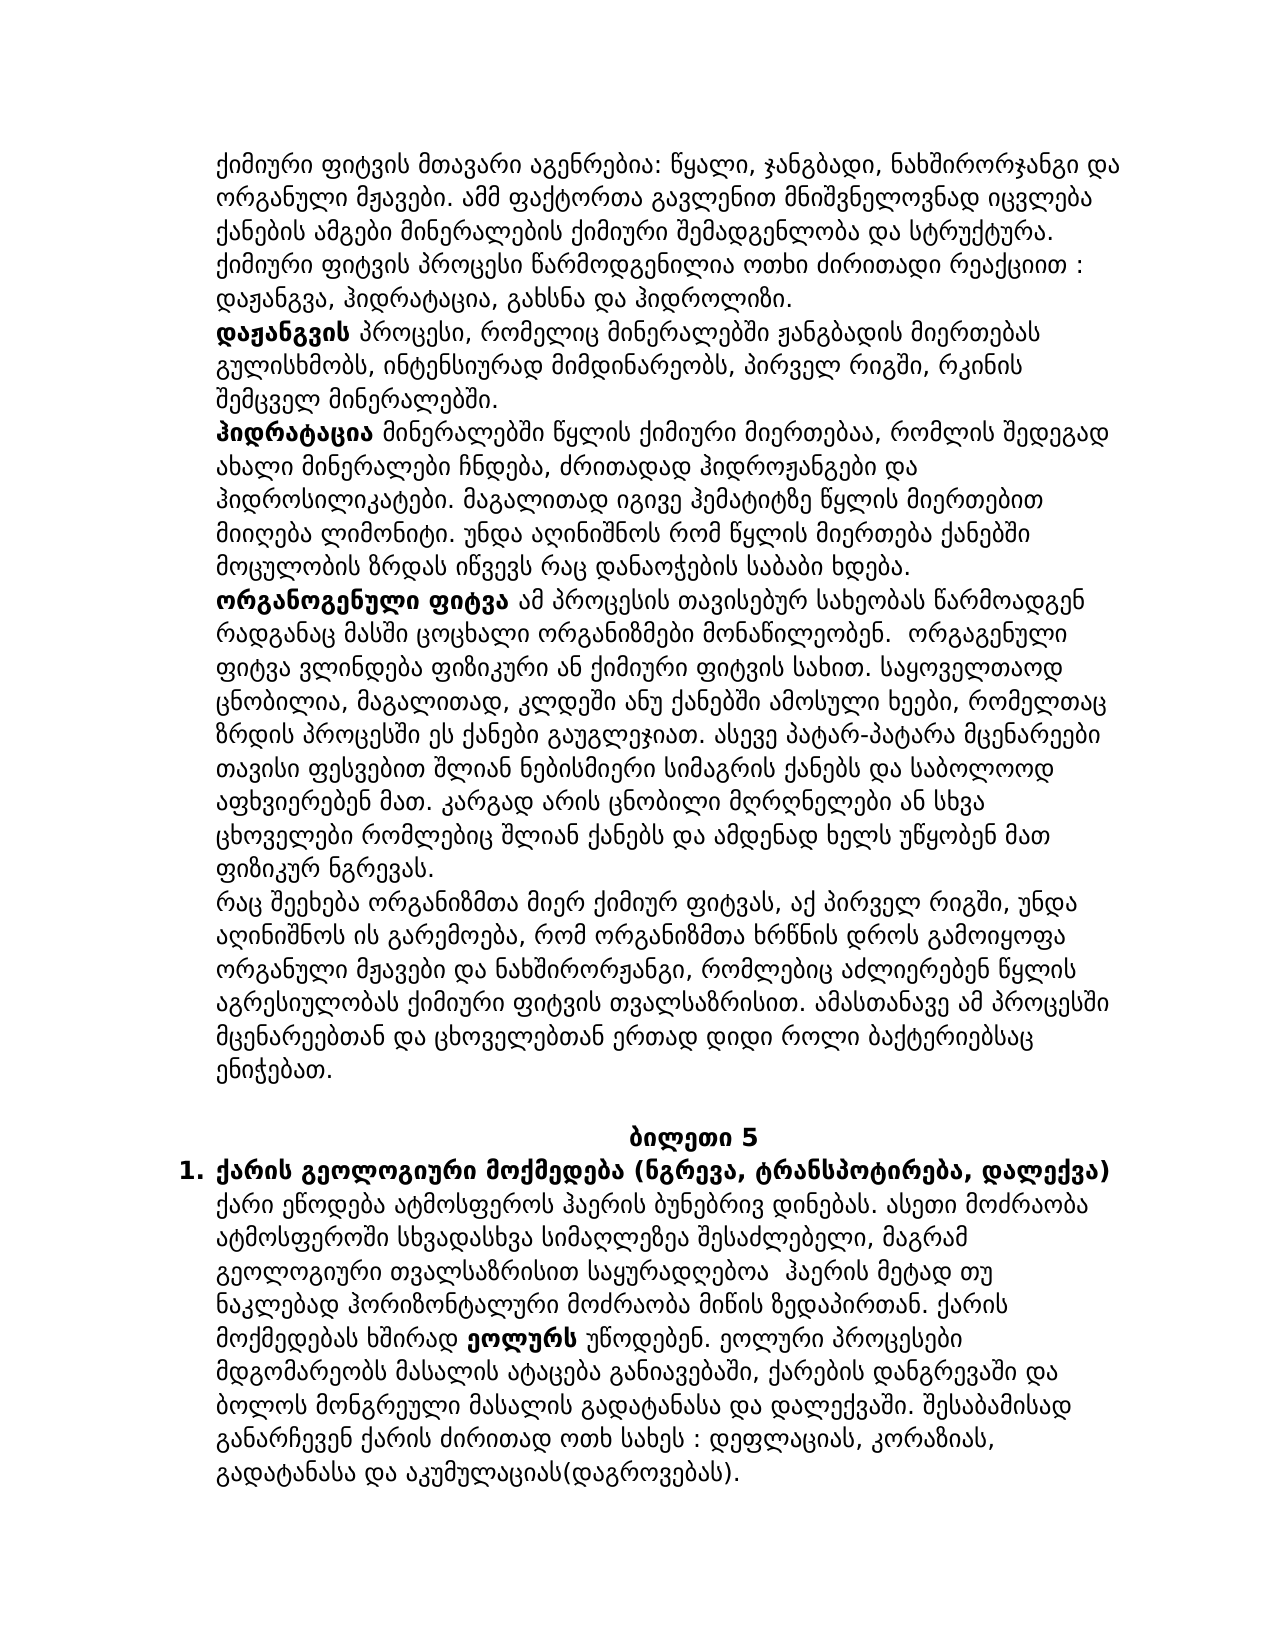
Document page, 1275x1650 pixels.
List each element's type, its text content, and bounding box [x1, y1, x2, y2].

text ჰიდრატაცია მინერალებში წყლის ქიმიური მიერთებაა, რომლის შედეგად ახალი მინერალები ჩნდება, ძრითადად ჰიდროჟანგები და ჰიდროსილიკატები. მაგალითად იგივე ჰემატიტზე წყლის მიერთებით მიიღება ლიმონიტი. უნდა აღინიშნოს რომ წყლის მიერთება ქანებში მოცულობის ზრდას იწვევს რაც დანაოჭების საბაბი ხდება. [216, 418, 1125, 582]
text დაჟანგვის პროცესი, რომელიც მინერალებში ჟანგბადის მიერთებას გულისხმობს, ინტენსიურად მიმდინარეობს, პირველ რიგში, რკინის შემცველ მინერალებში. [216, 318, 1125, 414]
text ორგანოგენული ფიტვა ამ პროცესის თავისებურ სახეობას წარმოადგენ რადგანაც მასში ცოცხალი ორგანიზმები მონაწილეობენ. ორგაგენული ფიტვა ვლინდება ფიზიკური ან ქიმიური ფიტვის სახით. საყოველთაოდ ცნობილია, მაგალითად, კლდეში ანუ ქანებში ამოსული ხეები, რომელთაც ზრდის პროცესში ეს ქანები გაუგლეჯიათ. ასევე პატარ-პატარა მცენარეები თავისი ფესვებით შლიან ნებისმიერი სიმაგრის ქანებს და საბოლოოდ აფხვიერებენ მათ. კარგად არის ცნობილი მღრღნელები ან სხვა ცხოველები რომლებიც შლიან ქანებს და ამდენად ხელს უწყობენ მათ ფიზიკურ ნგრევას. [216, 586, 1125, 883]
list ბილეთი 5 [262, 1123, 1125, 1152]
list ქარის გეოლოგიური მოქმედება (ნგრევა, ტრანსპოტირება, დალექვა) [178, 1156, 1125, 1185]
text რაც შეეხება ორგანიზმთა მიერ ქიმიურ ფიტვას, აქ პირველ რიგში, უნდა აღინიშნოს ის გარემოება, რომ ორგანიზმთა ხრწნის დროს გამოიყოფა ორგანული მჟავები და ნახშირორჟანგი, რომლებიც აძლიერებენ წყლის აგრესიულობას ქიმიური ფიტვის თვალსაზრისით. ამასთანავე ამ პროცესში მცენარეებთან და ცხოველებთან ერთად დიდი როლი ბაქტერიებსაც ენიჭებათ. [216, 888, 1125, 1085]
text ქიმიური ფიტვის მთავარი აგენრებია: წყალი, ჯანგბადი, ნახშირორჯანგი და ორგანული მჟავები. ამმ ფაქტორთა გავლენით მნიშვნელოვნად იცვლება ქანების ამგები მინერალების ქიმიური შემადგენლობა და სტრუქტურა. [216, 150, 1125, 246]
list ქარი ეწოდება ატმოსფეროს ჰაერის ბუნებრივ დინებას. ასეთი მოძრაობა ატმოსფეროში სხვადასხვა სიმაღლეზეა შესაძლებელი, მაგრამ გეოლოგიური თვალსაზრისით საყურადღებოა ჰაერის მეტად თუ ნაკლებად ჰორიზონტალური მოძრაობა მიწის ზედაპირთან. ქარის მოქმედებას ხშირად ეოლურს უწოდებენ. ეოლური პროცესები მდგომარეობს მასალის ატაცება განიავებაში, ქარების დანგრევაში და ბოლოს მონგრეული მასალის გადატანასა და დალექვაში. შესაბამისად განარჩევენ ქარის ძირითად ოთხ სახეს : დეფლაციას, კორაზიას, გადატანასა და აკუმულაციას(დაგროვებას). [216, 1190, 1125, 1487]
text ქიმიური ფიტვის პროცესი წარმოდგენილია ოთხი ძირითადი რეაქციით : დაჟანგვა, ჰიდრატაცია, გახსნა და ჰიდროლიზი. [216, 251, 1125, 313]
